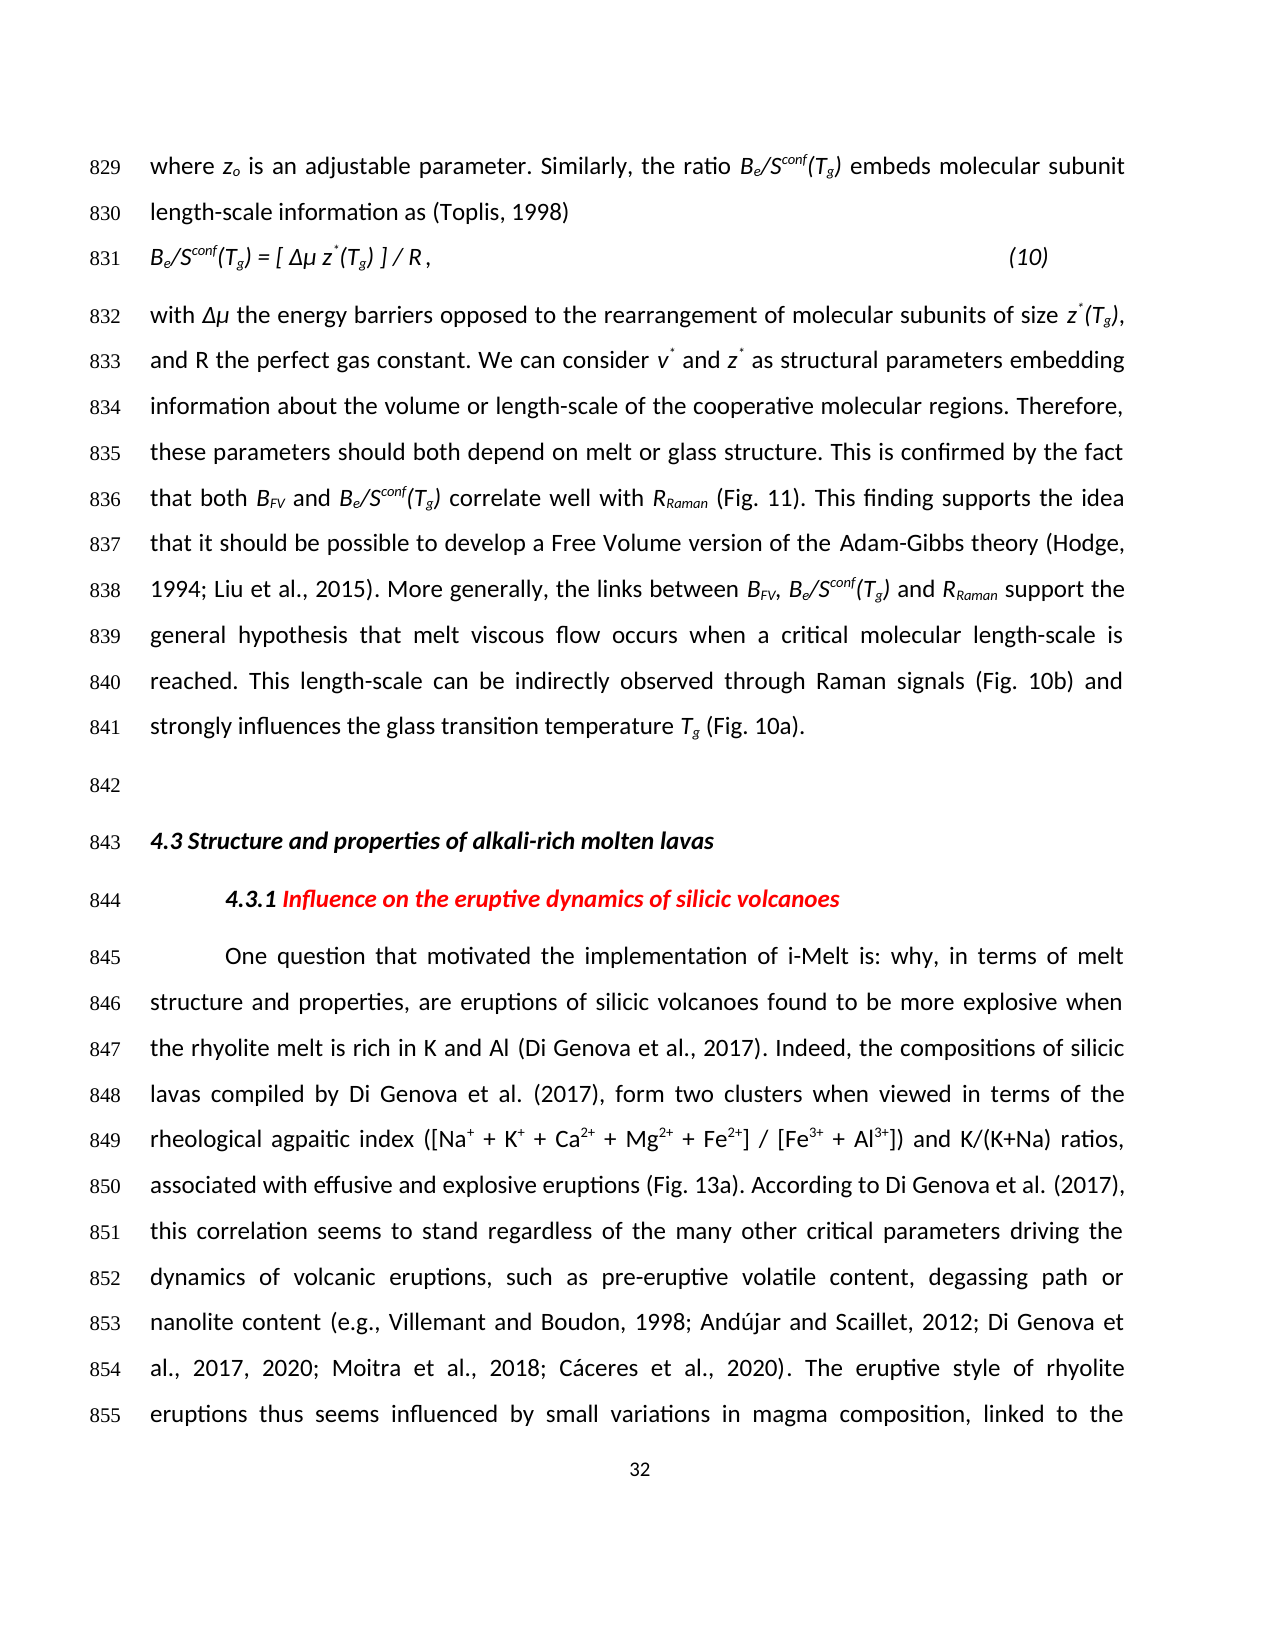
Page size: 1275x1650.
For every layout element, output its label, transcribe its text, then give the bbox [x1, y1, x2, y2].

text with Δµ the energy barriers opposed to the rearrangement of molecular subunits of size z*(Tg), and R the perfect gas constant. We can consider v* and z* as structural parameters embedding information about the volume or length-scale of the cooperative molecular regions. Therefore, these parameters should both depend on melt or glass structure. This is confirmed by the fact that both BFV and Be/Sconf(Tg) correlate well with RRaman (Fig. 11). This finding supports the idea that it should be possible to develop a Free Volume version of the Adam-Gibbs theory (Hodge, 1994; Liu et al., 2015). More generally, the links between BFV, Be/Sconf(Tg) and RRaman support the general hypothesis that melt viscous flow occurs when a critical molecular length-scale is reached. This length-scale can be indirectly observed through Raman signals (Fig. 10b) and strongly influences the glass transition temperature Tg (Fig. 10a). [150, 299, 1125, 741]
text 4.3.1 Influence on the eruptive dynamics of silicic volcanoes [150, 883, 1125, 913]
text 4.3 Structure and properties of alkali-rich molten lavas [150, 826, 1125, 856]
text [150, 941, 1125, 1428]
text where zo is an adjustable parameter. Similarly, the ratio Be/Sconf(Tg) embeds molecular subunit length-scale information as (Toplis, 1998) [150, 150, 1125, 226]
text Be/Sconf(Tg) = [ Δµ z*(Tg) ] / R , (10) [150, 241, 1125, 272]
